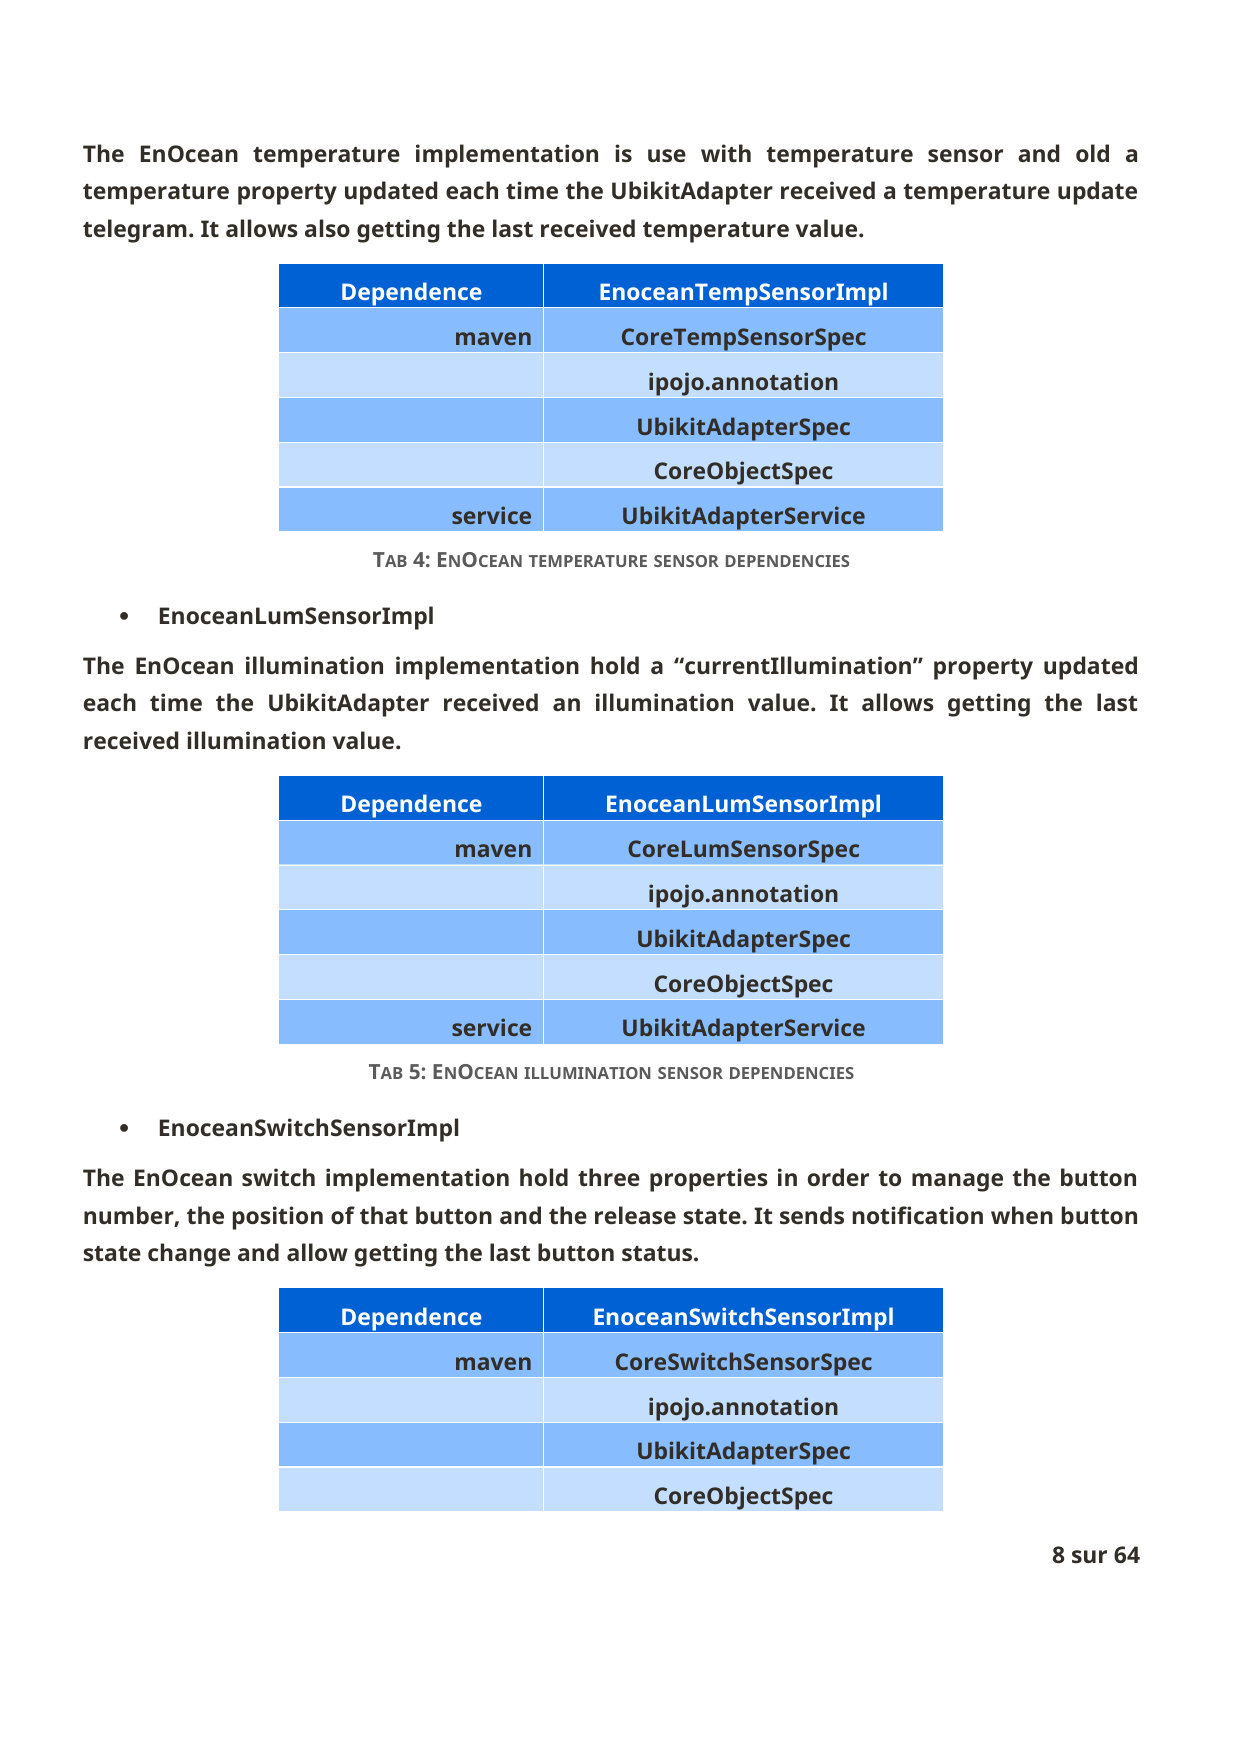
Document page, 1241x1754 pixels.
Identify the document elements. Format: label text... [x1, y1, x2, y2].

table_cell [279, 955, 543, 999]
table_cell ipojo.annotation [544, 866, 943, 909]
list EnoceanSwitchSensorImpl [120, 1112, 1140, 1143]
table_cell CoreSwitchSensorSpec [544, 1333, 943, 1377]
table_cell UbikitAdapterService [544, 1000, 943, 1044]
table_cell [279, 443, 543, 486]
table_cell ipojo.annotation [544, 353, 943, 397]
text Tab 5: EnOcean illumination sensor dependencies [83, 1057, 1140, 1086]
text Tab 4: EnOcean temperature sensor dependencies [83, 545, 1140, 573]
table_cell [279, 1423, 543, 1466]
table_cell service [279, 1000, 543, 1044]
table_cell CoreObjectSpec [544, 1468, 943, 1511]
table_header EnoceanLumSensorImpl [544, 776, 943, 820]
table_cell service [279, 488, 543, 531]
table_cell CoreLumSensorSpec [544, 821, 943, 864]
text The EnOcean illumination implementation hold a “currentIllumination” property updated each time the UbikitAdapter received an illumination value. It allows getting the last received illumination value. [83, 650, 1140, 756]
table_cell [279, 353, 543, 397]
table_cell UbikitAdapterSpec [544, 398, 943, 442]
table_cell maven [279, 1333, 543, 1377]
table_cell ipojo.annotation [544, 1378, 943, 1422]
table_header Dependence [279, 776, 543, 820]
text The EnOcean switch implementation hold three properties in order to manage the button number, the position of that button and the release state. It sends notification when button state change and allow getting the last button status. [83, 1162, 1140, 1268]
table_cell UbikitAdapterSpec [544, 1423, 943, 1466]
table_cell [279, 866, 543, 909]
table_cell [279, 910, 543, 954]
table_cell CoreTempSensorSpec [544, 308, 943, 352]
table_cell [279, 1378, 543, 1422]
list EnoceanLumSensorImpl [120, 600, 1140, 631]
table_cell UbikitAdapterService [544, 488, 943, 531]
text The EnOcean temperature implementation is use with temperature sensor and old a temperature property updated each time the UbikitAdapter received a temperature update telegram. It allows also getting the last received temperature value. [83, 137, 1140, 244]
table_cell maven [279, 821, 543, 864]
table_cell UbikitAdapterSpec [544, 910, 943, 954]
table_cell maven [279, 308, 543, 352]
table_header Dependence [279, 264, 543, 307]
table_header EnoceanTempSensorImpl [544, 264, 943, 307]
table_cell [279, 1468, 543, 1511]
table_cell [279, 398, 543, 442]
table_header Dependence [279, 1288, 543, 1332]
table_cell CoreObjectSpec [544, 955, 943, 999]
table_cell CoreObjectSpec [544, 443, 943, 486]
table_header EnoceanSwitchSensorImpl [544, 1288, 943, 1332]
